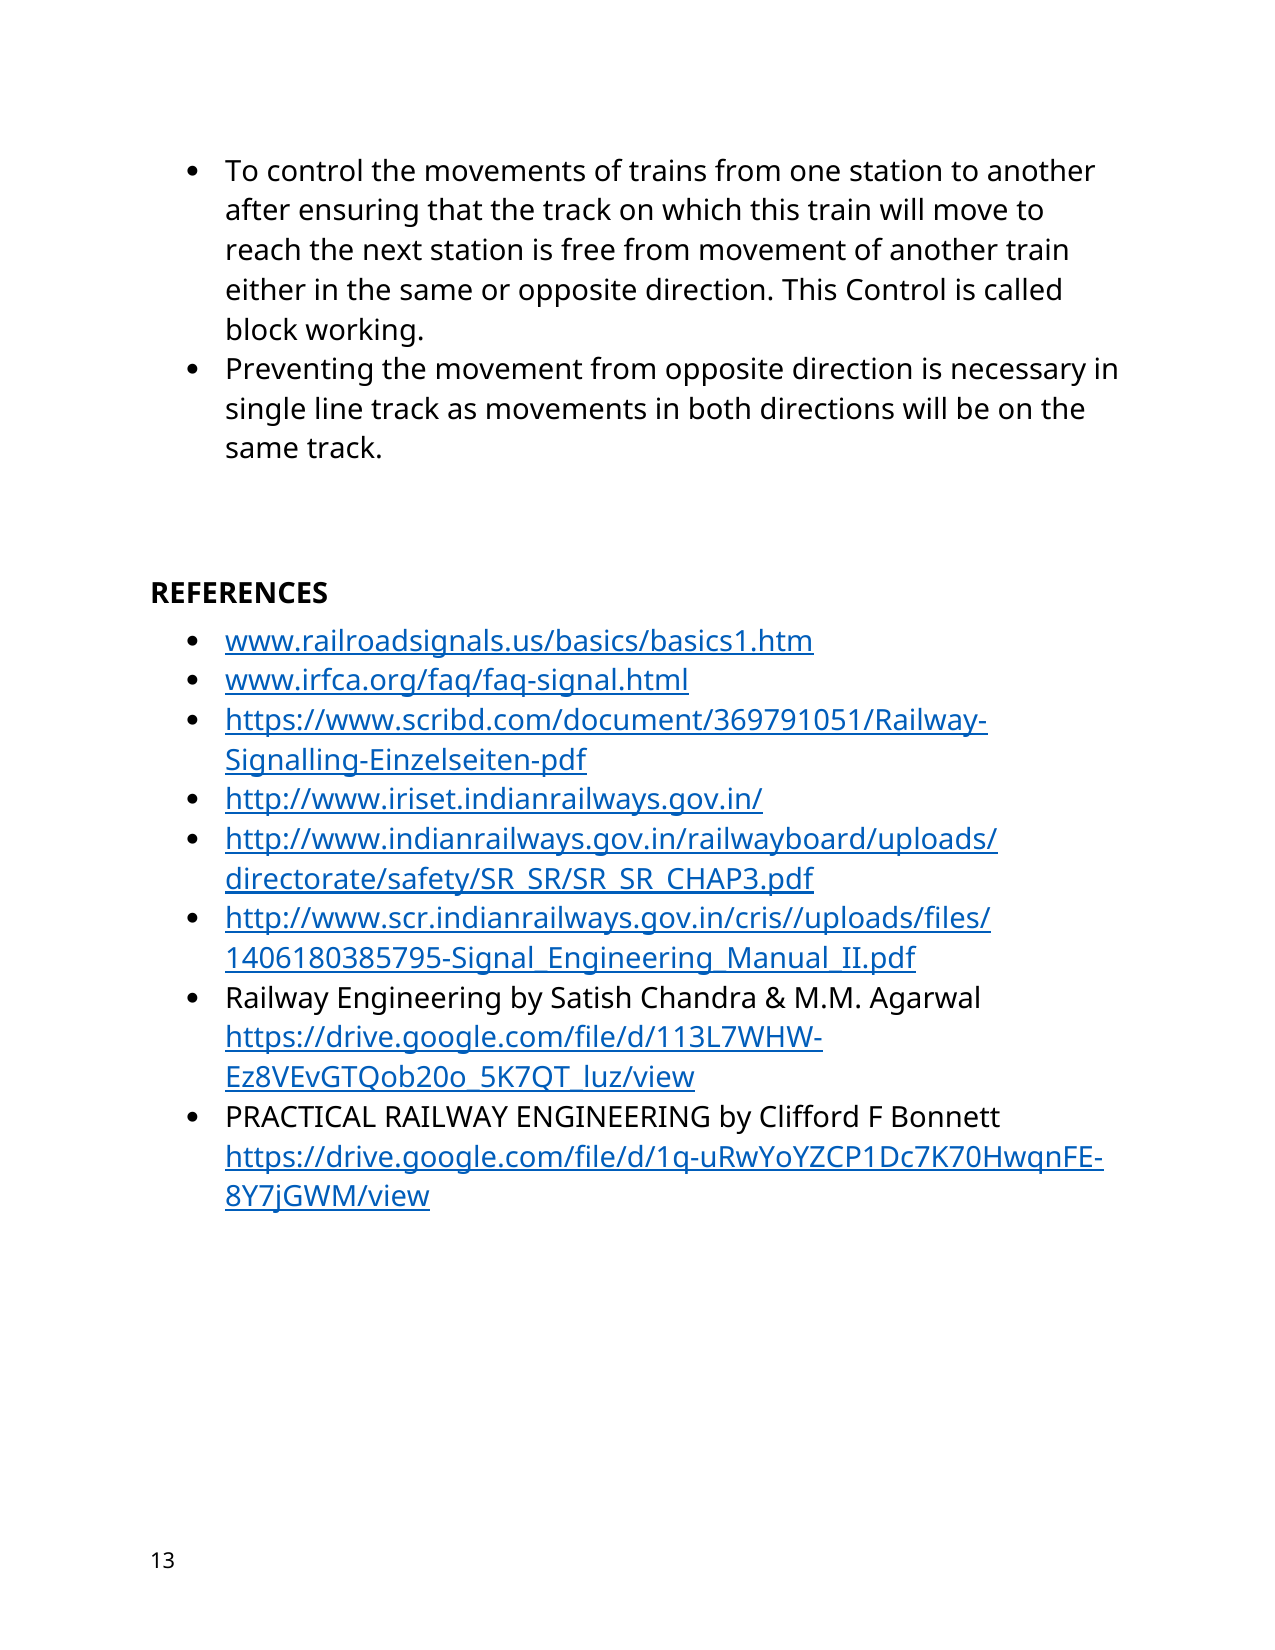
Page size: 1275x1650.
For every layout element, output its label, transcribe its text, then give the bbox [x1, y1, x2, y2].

list www.railroadsignals.us/basics/basics1.htm [187, 620, 1125, 659]
list www.irfca.org/faq/faq-signal.html [187, 659, 1125, 699]
list https://www.scribd.com/document/369791051/Railway-Signalling-Einzelseiten-pdf [187, 699, 1125, 779]
list http://www.indianrailways.gov.in/railwayboard/uploads/directorate/safety/SR_SR/SR_SR_CHAP3.pdf [187, 818, 1125, 898]
list https://drive.google.com/file/d/1q-uRwYoYZCP1Dc7K70HwqnFE-8Y7jGWM/view [225, 1136, 1125, 1215]
list PRACTICAL RAILWAY ENGINEERING by Clifford F Bonnett [187, 1096, 1125, 1136]
list Preventing the movement from opposite direction is necessary in single line track as movements in both directions will be on the same track. [187, 348, 1125, 467]
list http://www.iriset.indianrailways.gov.in/ [187, 779, 1125, 818]
list http://www.scr.indianrailways.gov.in/cris//uploads/files/1406180385795-Signal_Engineering_Manual_II.pdf [187, 898, 1125, 977]
list Railway Engineering by Satish Chandra & M.M. Agarwal [187, 977, 1125, 1017]
list https://drive.google.com/file/d/113L7WHW-Ez8VEvGTQob20o_5K7QT_luz/view [225, 1017, 1125, 1096]
text REFERENCES [150, 572, 1125, 612]
list To control the movements of trains from one station to another after ensuring that the track on which this train will move to reach the next station is free from movement of another train either in the same or opposite direction. This Control is called block working. [187, 150, 1125, 348]
